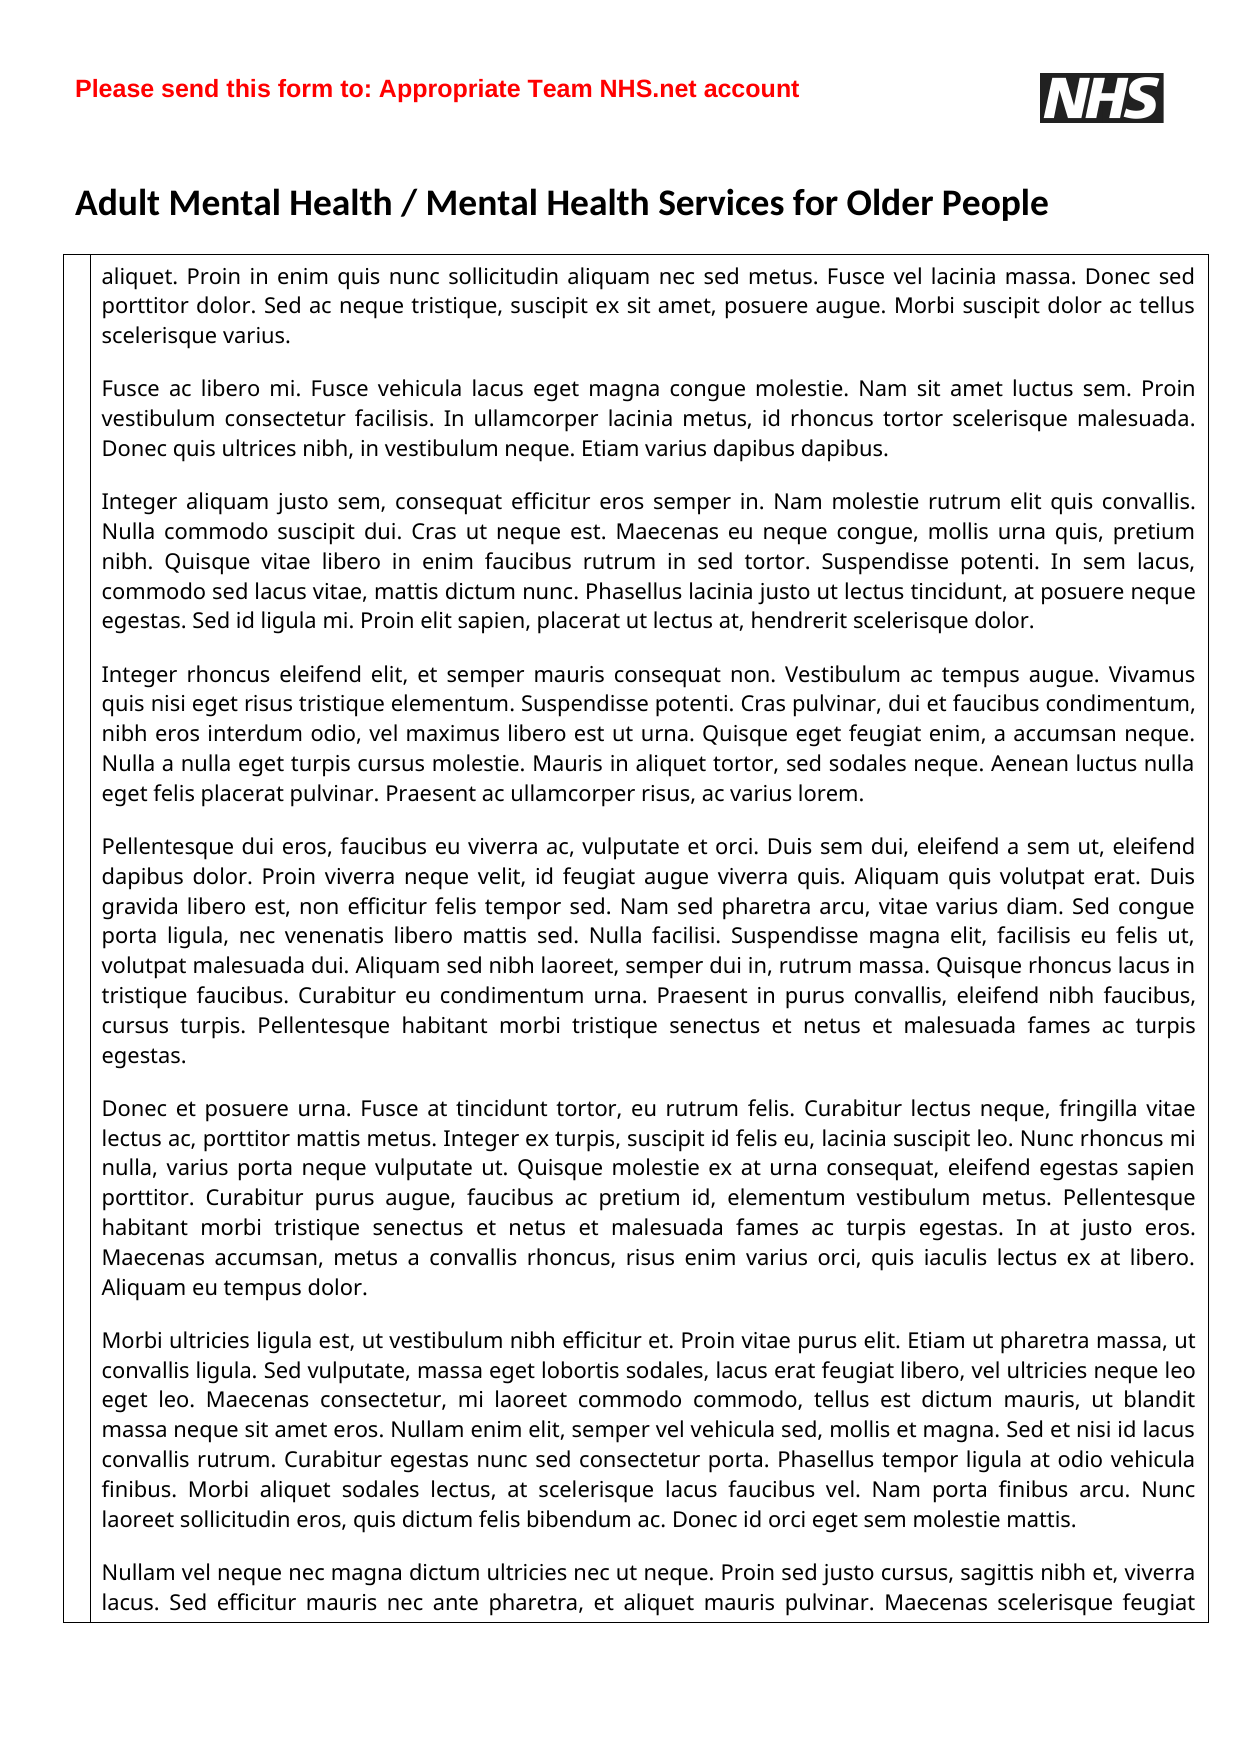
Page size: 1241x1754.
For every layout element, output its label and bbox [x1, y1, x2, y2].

picture [1040, 73, 1164, 123]
table_cell [91, 255, 1208, 1622]
